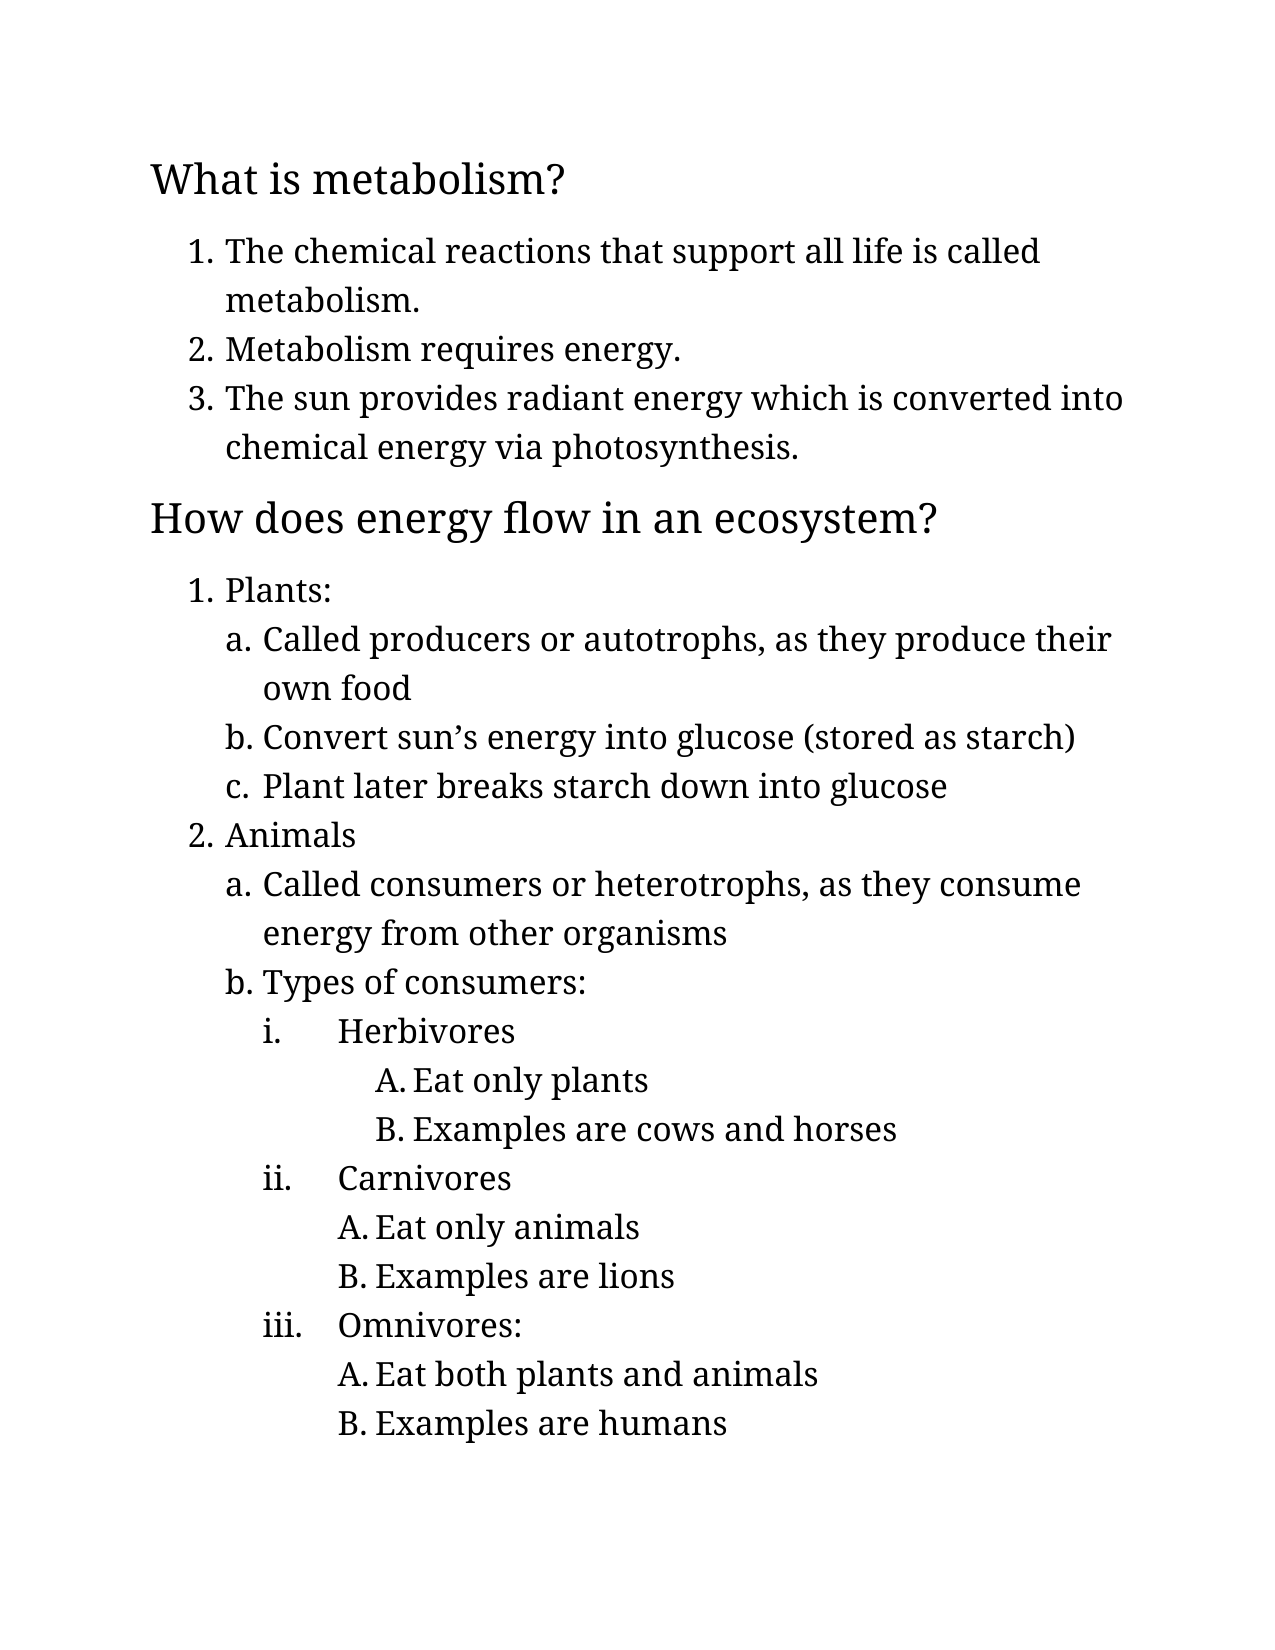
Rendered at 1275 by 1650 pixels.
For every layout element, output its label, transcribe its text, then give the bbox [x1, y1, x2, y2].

list Plant later breaks starch down into glucose [225, 763, 1125, 808]
text How does energy flow in an ecosystem? [150, 489, 1125, 546]
list Omnivores: [262, 1302, 1125, 1347]
list The sun provides radiant energy which is converted into chemical energy via photosynthesis. [187, 375, 1125, 469]
list Metabolism requires energy. [187, 326, 1125, 371]
list Eat both plants and animals [337, 1351, 1125, 1396]
list Examples are lions [337, 1253, 1125, 1298]
list Carnivores [262, 1155, 1125, 1200]
list Examples are humans [337, 1399, 1125, 1445]
list Plants: [187, 567, 1125, 613]
list Herbivores [262, 1008, 1125, 1053]
text What is metabolism? [150, 150, 1125, 207]
list Convert sun’s energy into glucose (stored as starch) [225, 714, 1125, 759]
list Examples are cows and horses [375, 1106, 1125, 1151]
list Types of consumers: [225, 959, 1125, 1004]
list Animals [187, 812, 1125, 857]
list Called producers or autotrophs, as they produce their own food [225, 616, 1125, 711]
list The chemical reactions that support all life is called metabolism. [187, 228, 1125, 322]
list Called consumers or heterotrophs, as they consume energy from other organisms [225, 861, 1125, 955]
list Eat only plants [375, 1057, 1125, 1102]
list Eat only animals [337, 1204, 1125, 1249]
